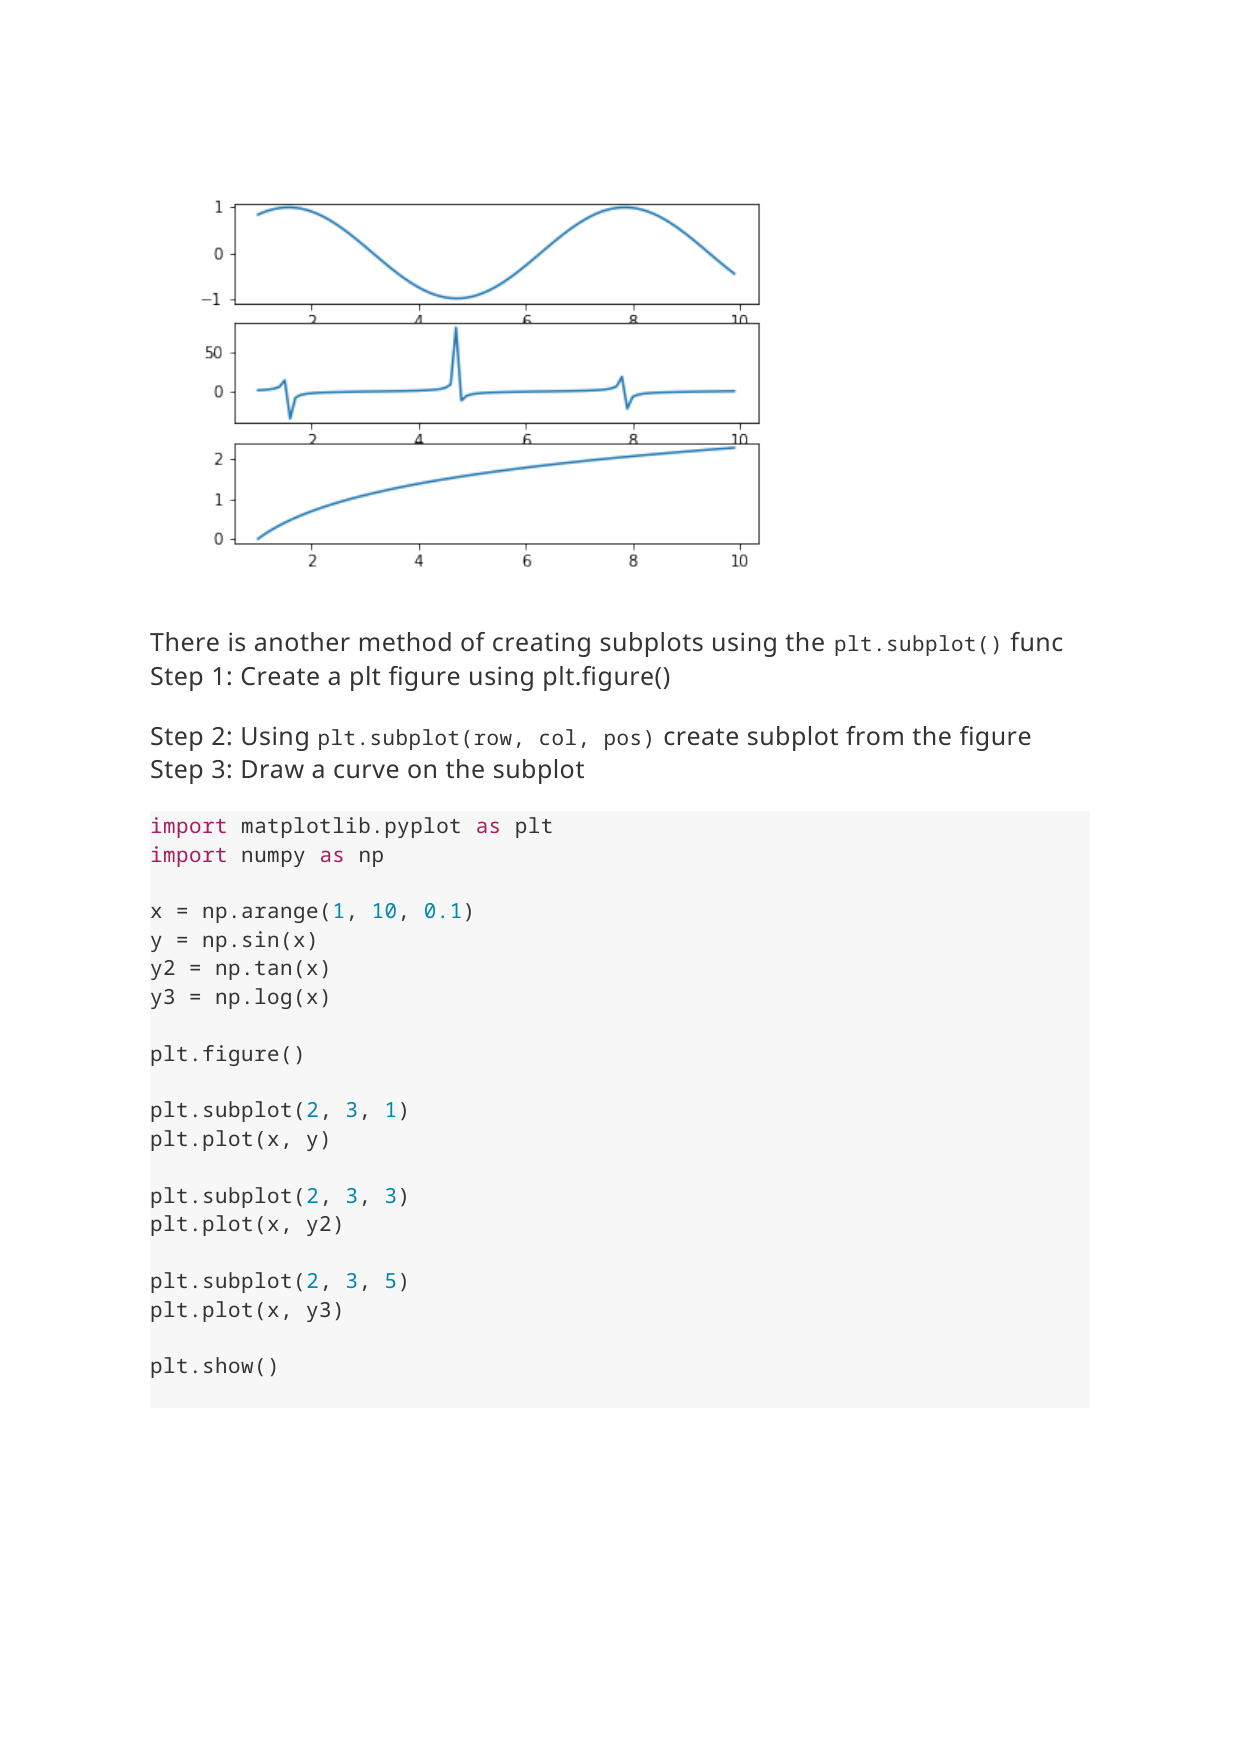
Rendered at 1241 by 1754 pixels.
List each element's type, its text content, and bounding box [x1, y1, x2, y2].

text plt.subplot(2, 3, 1) [150, 1096, 1090, 1124]
text Step 3: Draw a curve on the subplot [150, 752, 1090, 786]
text x = np.arange(1, 10, 0.1) [150, 897, 1090, 925]
text y = np.sin(x) [150, 925, 1090, 953]
text plt.figure() [150, 1039, 1090, 1067]
text Step 2: Using plt.subplot(row, col, pos) create subplot from the figure [150, 718, 1090, 752]
text plt.plot(x, y3) [150, 1295, 1090, 1323]
text plt.subplot(2, 3, 3) [150, 1181, 1090, 1209]
text import matplotlib.pyplot as plt [150, 811, 1090, 840]
text plt.plot(x, y) [150, 1124, 1090, 1152]
text plt.subplot(2, 3, 5) [150, 1266, 1090, 1295]
picture [150, 150, 826, 600]
text plt.plot(x, y2) [150, 1209, 1090, 1238]
text y2 = np.tan(x) [150, 953, 1090, 982]
text import numpy as np [150, 840, 1090, 868]
text y3 = np.log(x) [150, 982, 1090, 1010]
text Step 1: Create a plt figure using plt.figure() [150, 659, 1090, 693]
text plt.show() [150, 1352, 1090, 1380]
text There is another method of creating subplots using the plt.subplot() func [150, 625, 1090, 659]
